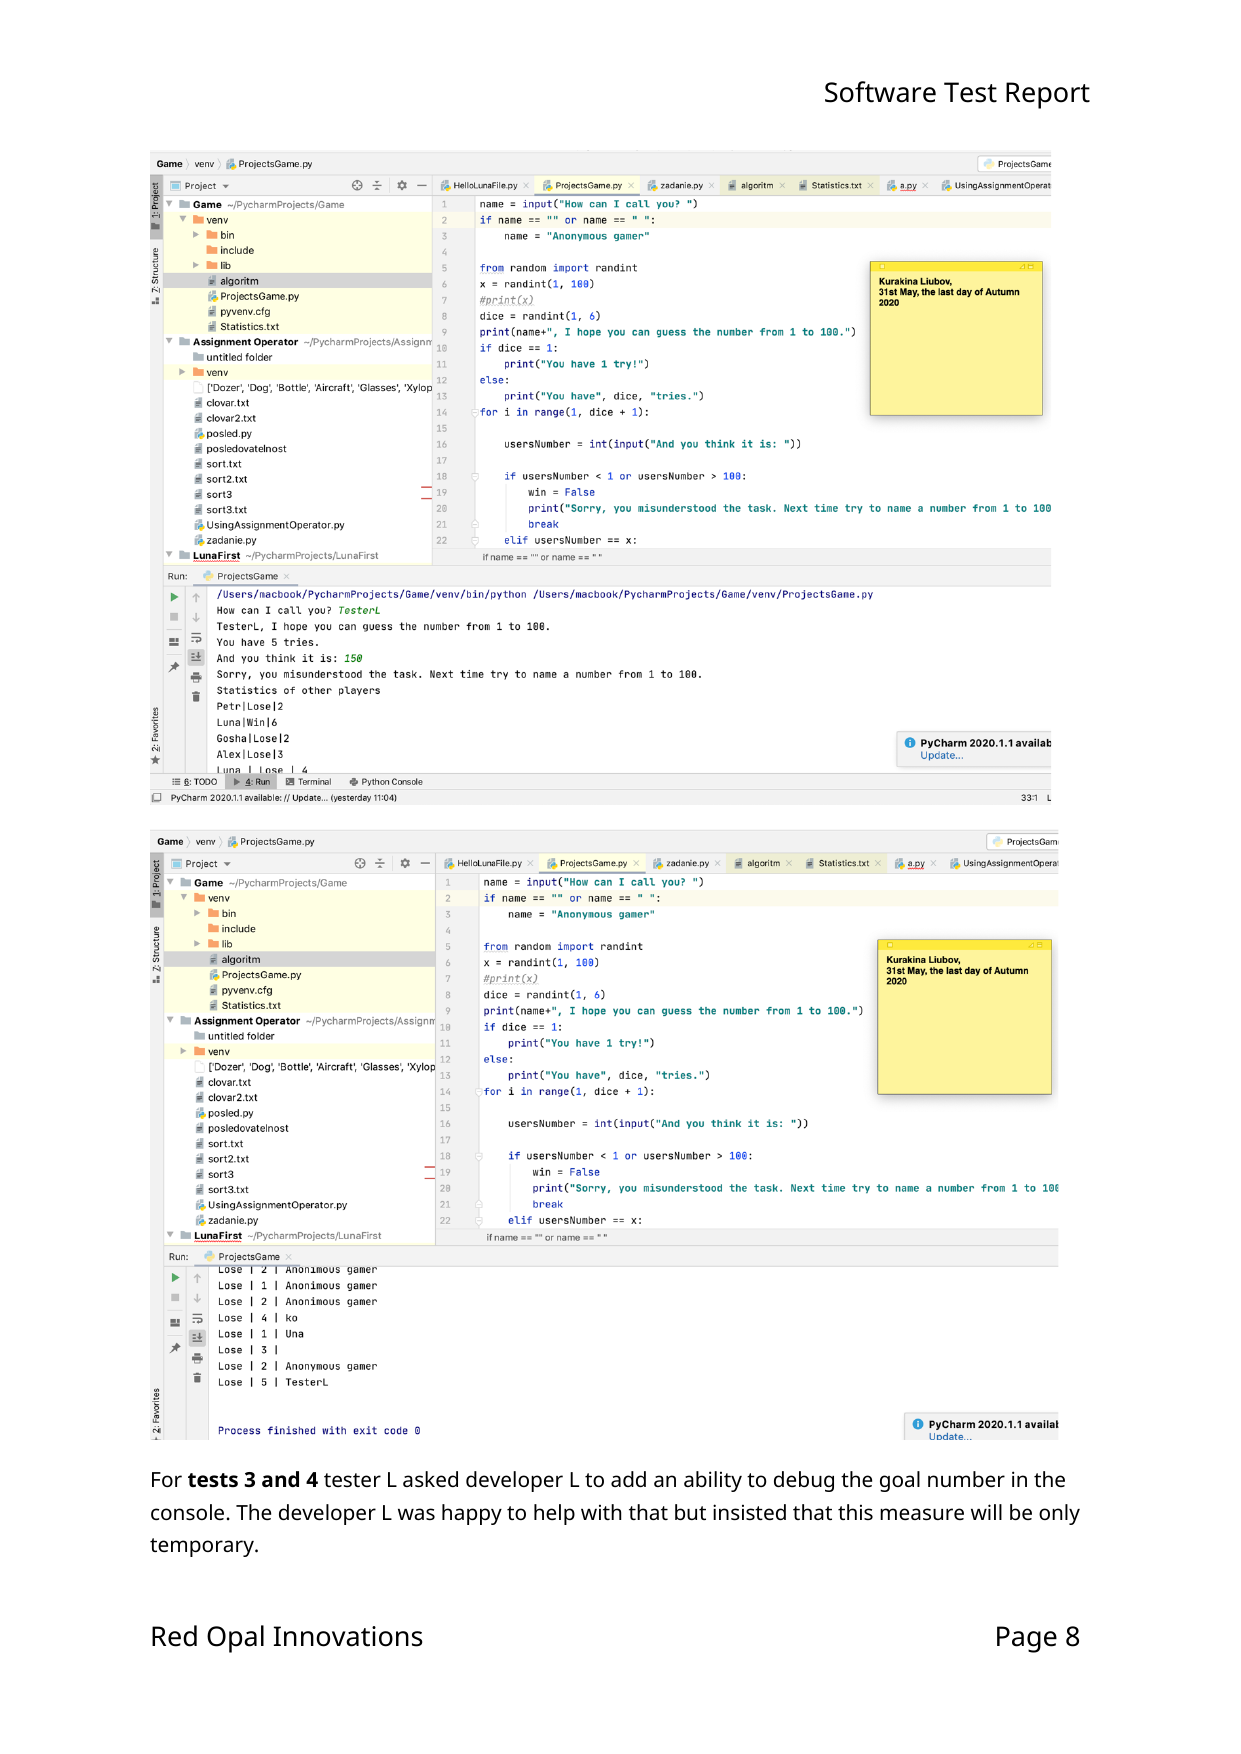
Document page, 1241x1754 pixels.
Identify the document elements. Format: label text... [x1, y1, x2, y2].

picture [150, 150, 1052, 805]
picture [150, 829, 1059, 1440]
text For tests 3 and 4 tester L asked developer L to add an ability to debug the goal number in the console. The developer L was happy to help with that but insisted that this measure will be only temporary. [150, 1465, 1090, 1559]
